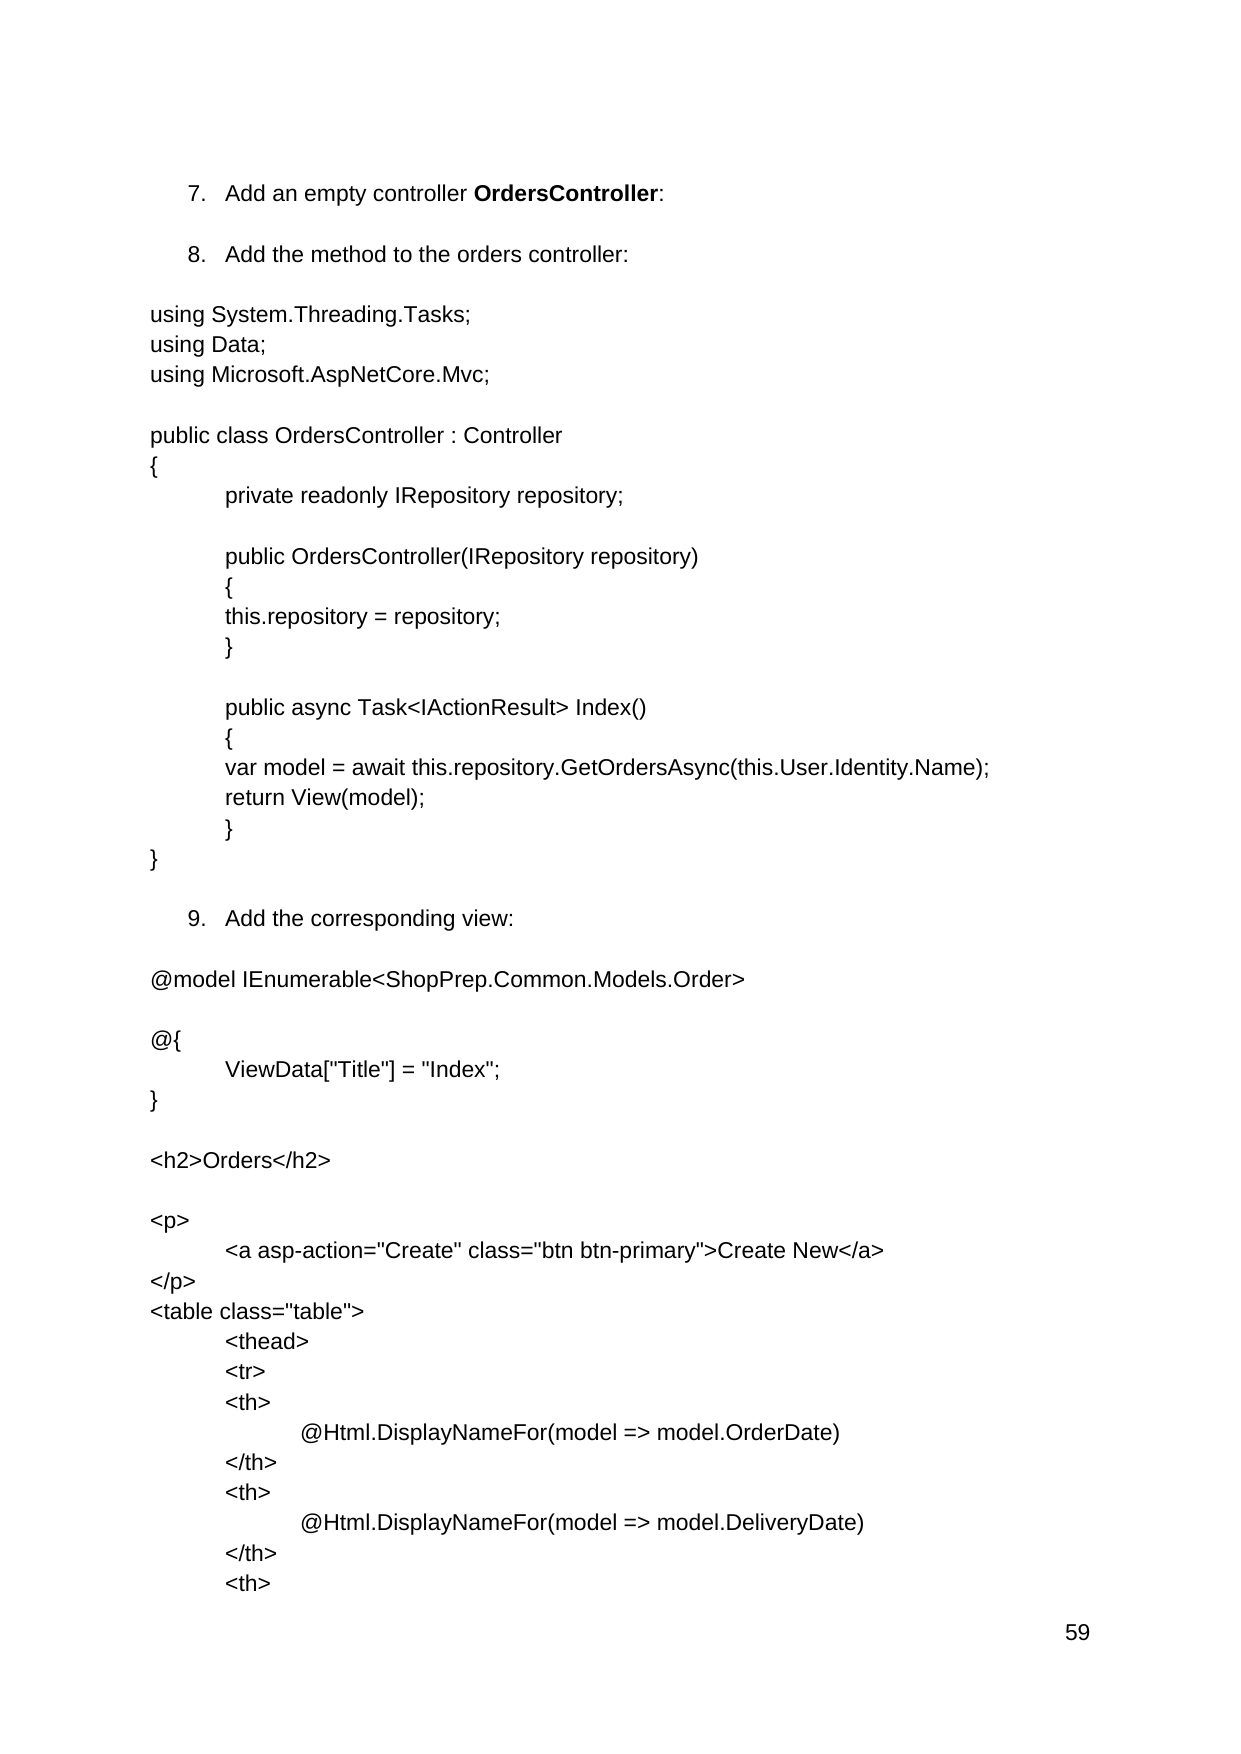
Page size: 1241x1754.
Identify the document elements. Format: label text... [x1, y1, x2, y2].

list Add the corresponding view: [187, 905, 1090, 932]
text { [150, 573, 1090, 599]
text </p> [150, 1268, 1090, 1294]
text } [150, 814, 1090, 841]
text <h2>Orders</h2> [150, 1147, 1090, 1173]
text } [150, 1086, 1090, 1113]
text var model = await this.repository.GetOrdersAsync(this.User.Identity.Name); [150, 754, 1090, 781]
text public class OrdersController : Controller [150, 422, 1090, 448]
text @Html.DisplayNameFor(model => model.DeliveryDate) [150, 1509, 1090, 1536]
text @model IEnumerable<ShopPrep.Common.Models.Order> [150, 966, 1090, 992]
text <th> [150, 1570, 1090, 1596]
text <th> [150, 1479, 1090, 1506]
text using Microsoft.AspNetCore.Mvc; [150, 361, 1090, 388]
text { [150, 452, 1090, 478]
list Add an empty controller OrdersController: [187, 180, 1090, 207]
text this.repository = repository; [150, 603, 1090, 629]
text <tr> [150, 1358, 1090, 1385]
text } [150, 845, 1090, 871]
list Add the method to the orders controller: [187, 241, 1090, 267]
text <table class="table"> [150, 1298, 1090, 1324]
text </th> [150, 1449, 1090, 1475]
text using Data; [150, 331, 1090, 358]
text using System.Threading.Tasks; [150, 301, 1090, 327]
text <thead> [150, 1328, 1090, 1354]
text } [150, 633, 1090, 660]
text public async Task<IActionResult> Index() [150, 694, 1090, 720]
text ViewData["Title"] = "Index"; [150, 1056, 1090, 1083]
text <p> [150, 1207, 1090, 1234]
text { [150, 724, 1090, 750]
text <th> [150, 1388, 1090, 1415]
text return View(model); [150, 784, 1090, 811]
text @Html.DisplayNameFor(model => model.OrderDate) [150, 1419, 1090, 1445]
text <a asp-action="Create" class="btn btn-primary">Create New</a> [150, 1237, 1090, 1264]
text public OrdersController(IRepository repository) [150, 543, 1090, 569]
text private readonly IRepository repository; [150, 482, 1090, 509]
text </th> [150, 1539, 1090, 1566]
text @{ [150, 1026, 1090, 1052]
